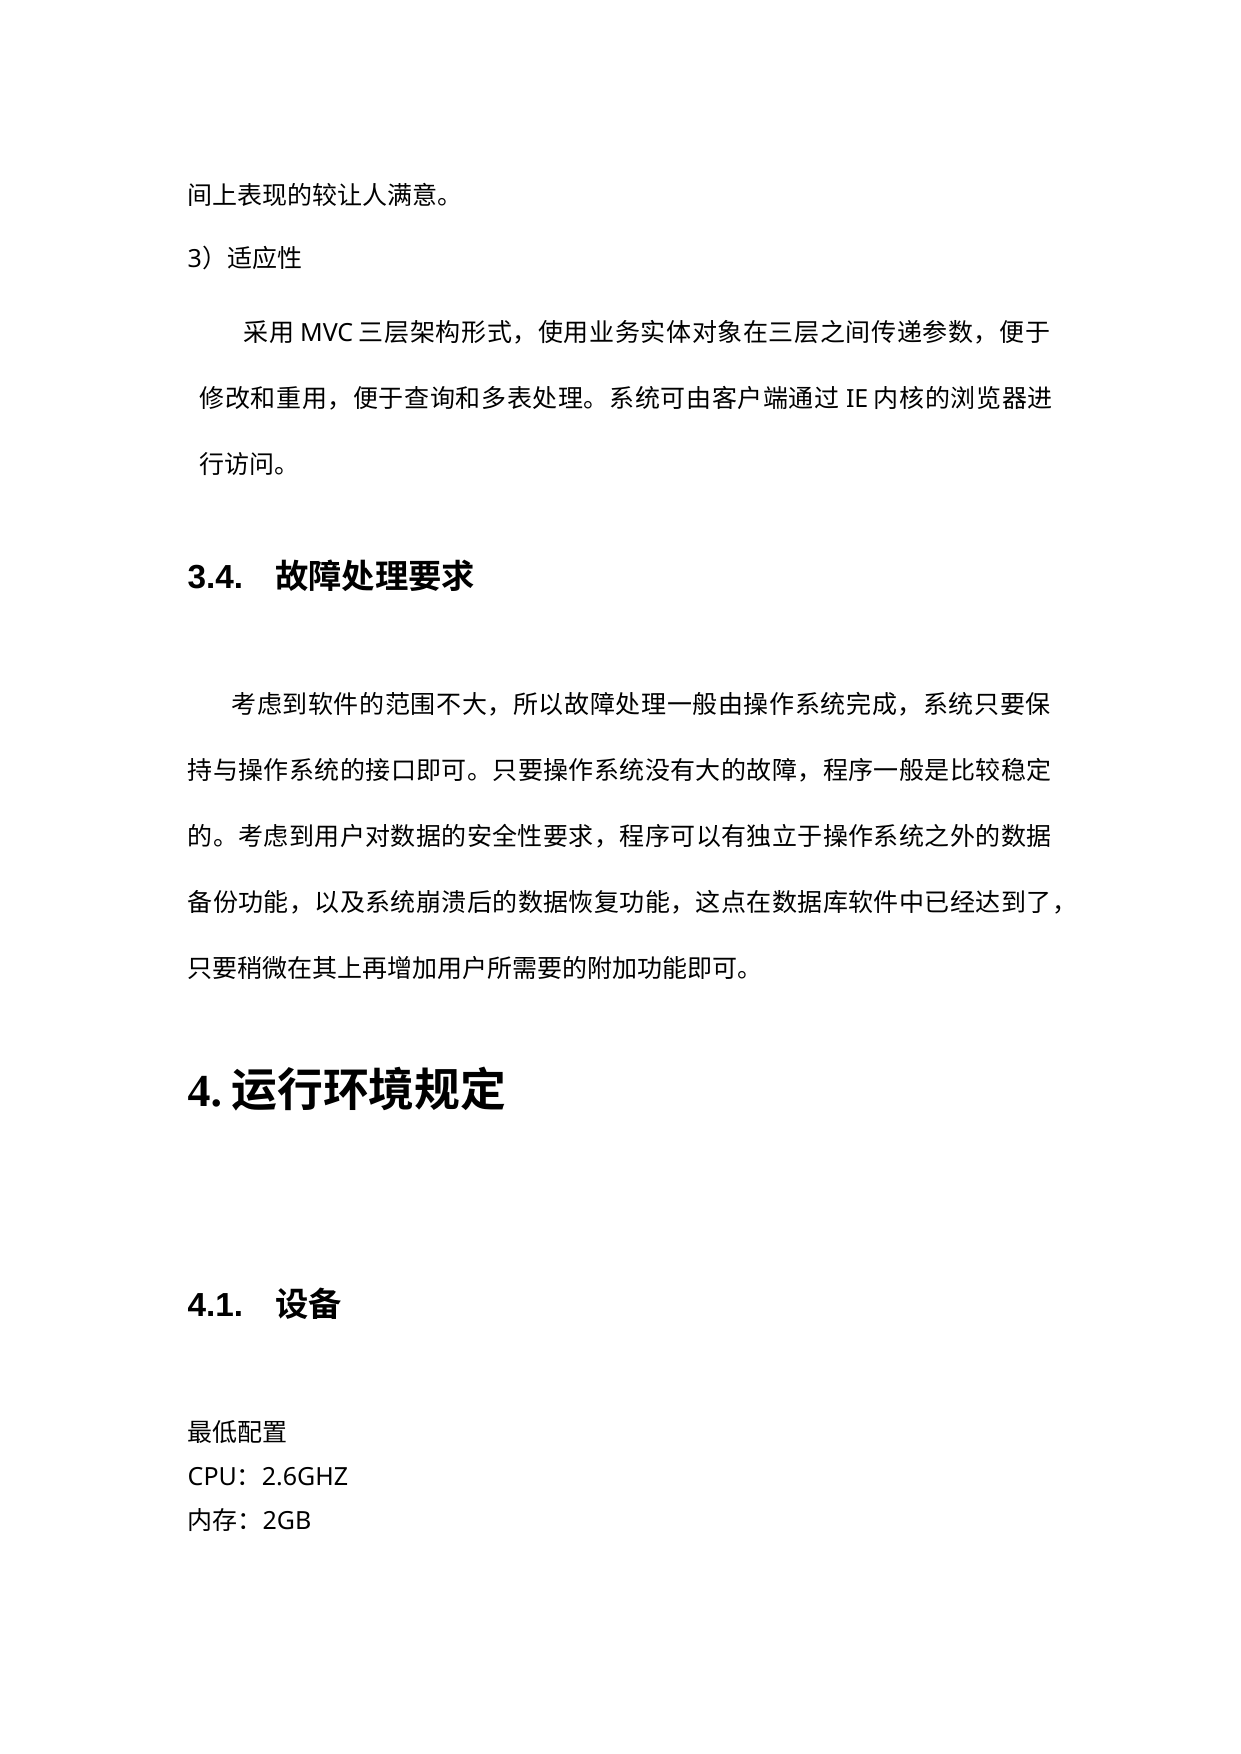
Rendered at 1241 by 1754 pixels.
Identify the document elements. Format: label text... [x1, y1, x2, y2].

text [187, 172, 1053, 216]
subtitle 4. 运行环境规定 [187, 1042, 1053, 1130]
text CPU：2.6GHZ [187, 1453, 1053, 1497]
text 内存：2GB [187, 1497, 1053, 1541]
subtitle 4.1. 设备 [187, 1258, 1053, 1346]
text 考虑到软件的范围不大，所以故障处理一般由操作系统完成，系统只要保持与操作系统的接口即可。只要操作系统没有大的故障，程序一般是比较稳定的。考虑到用户对数据的安全性要求，程序可以有独立于操作系统之外的数据备份功能，以及系统崩溃后的数据恢复功能，这点在数据库软件中已经达到了，只要稍微在其上再增加用户所需要的附加功能即可。 [187, 681, 1053, 989]
subtitle 3.4. 故障处理要求 [187, 530, 1053, 618]
text 最低配置 [187, 1409, 1053, 1453]
text 采用MVC三层架构形式，使用业务实体对象在三层之间传递参数，便于修改和重用，便于查询和多表处理。系统可由客户端通过IE内核的浏览器进行访问。 [199, 309, 1053, 485]
text 3）适应性 [187, 234, 1053, 278]
